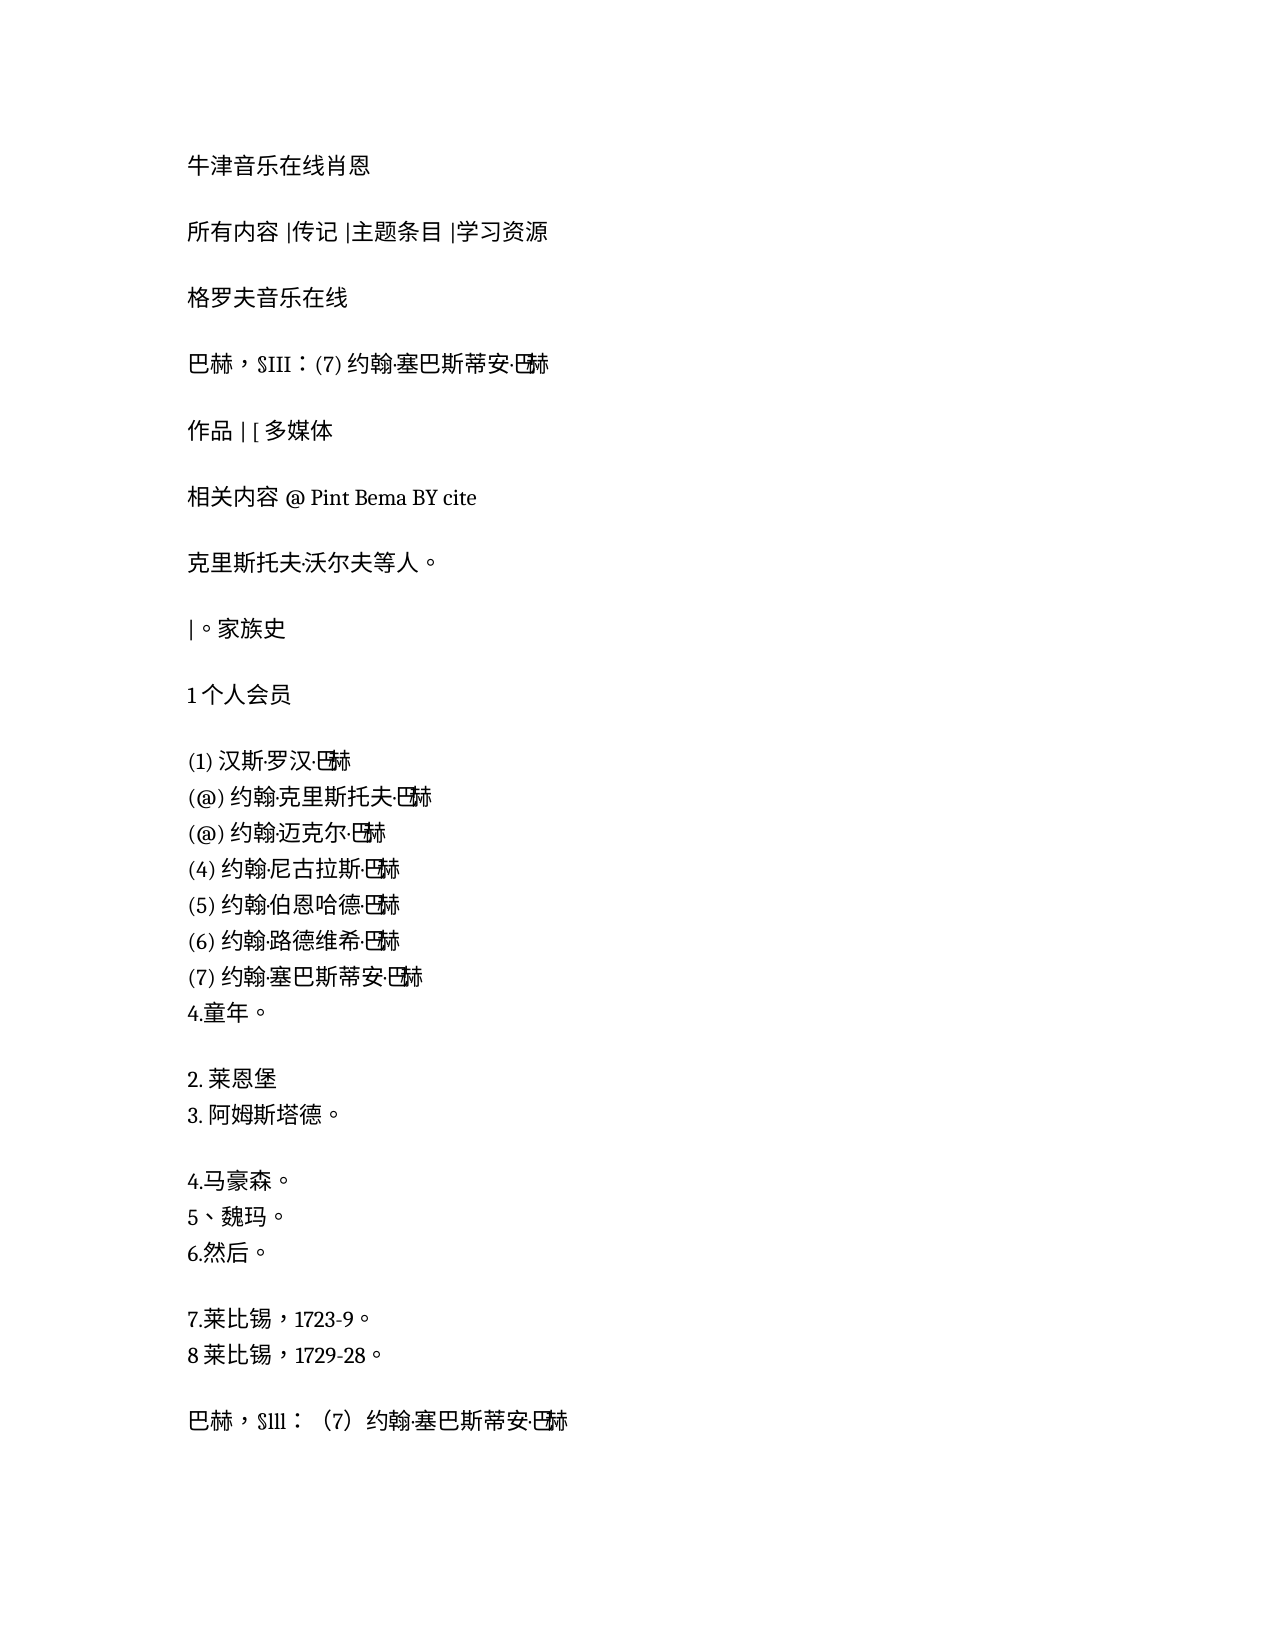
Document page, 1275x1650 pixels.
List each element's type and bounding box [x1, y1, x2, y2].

text [187, 150, 1087, 1467]
